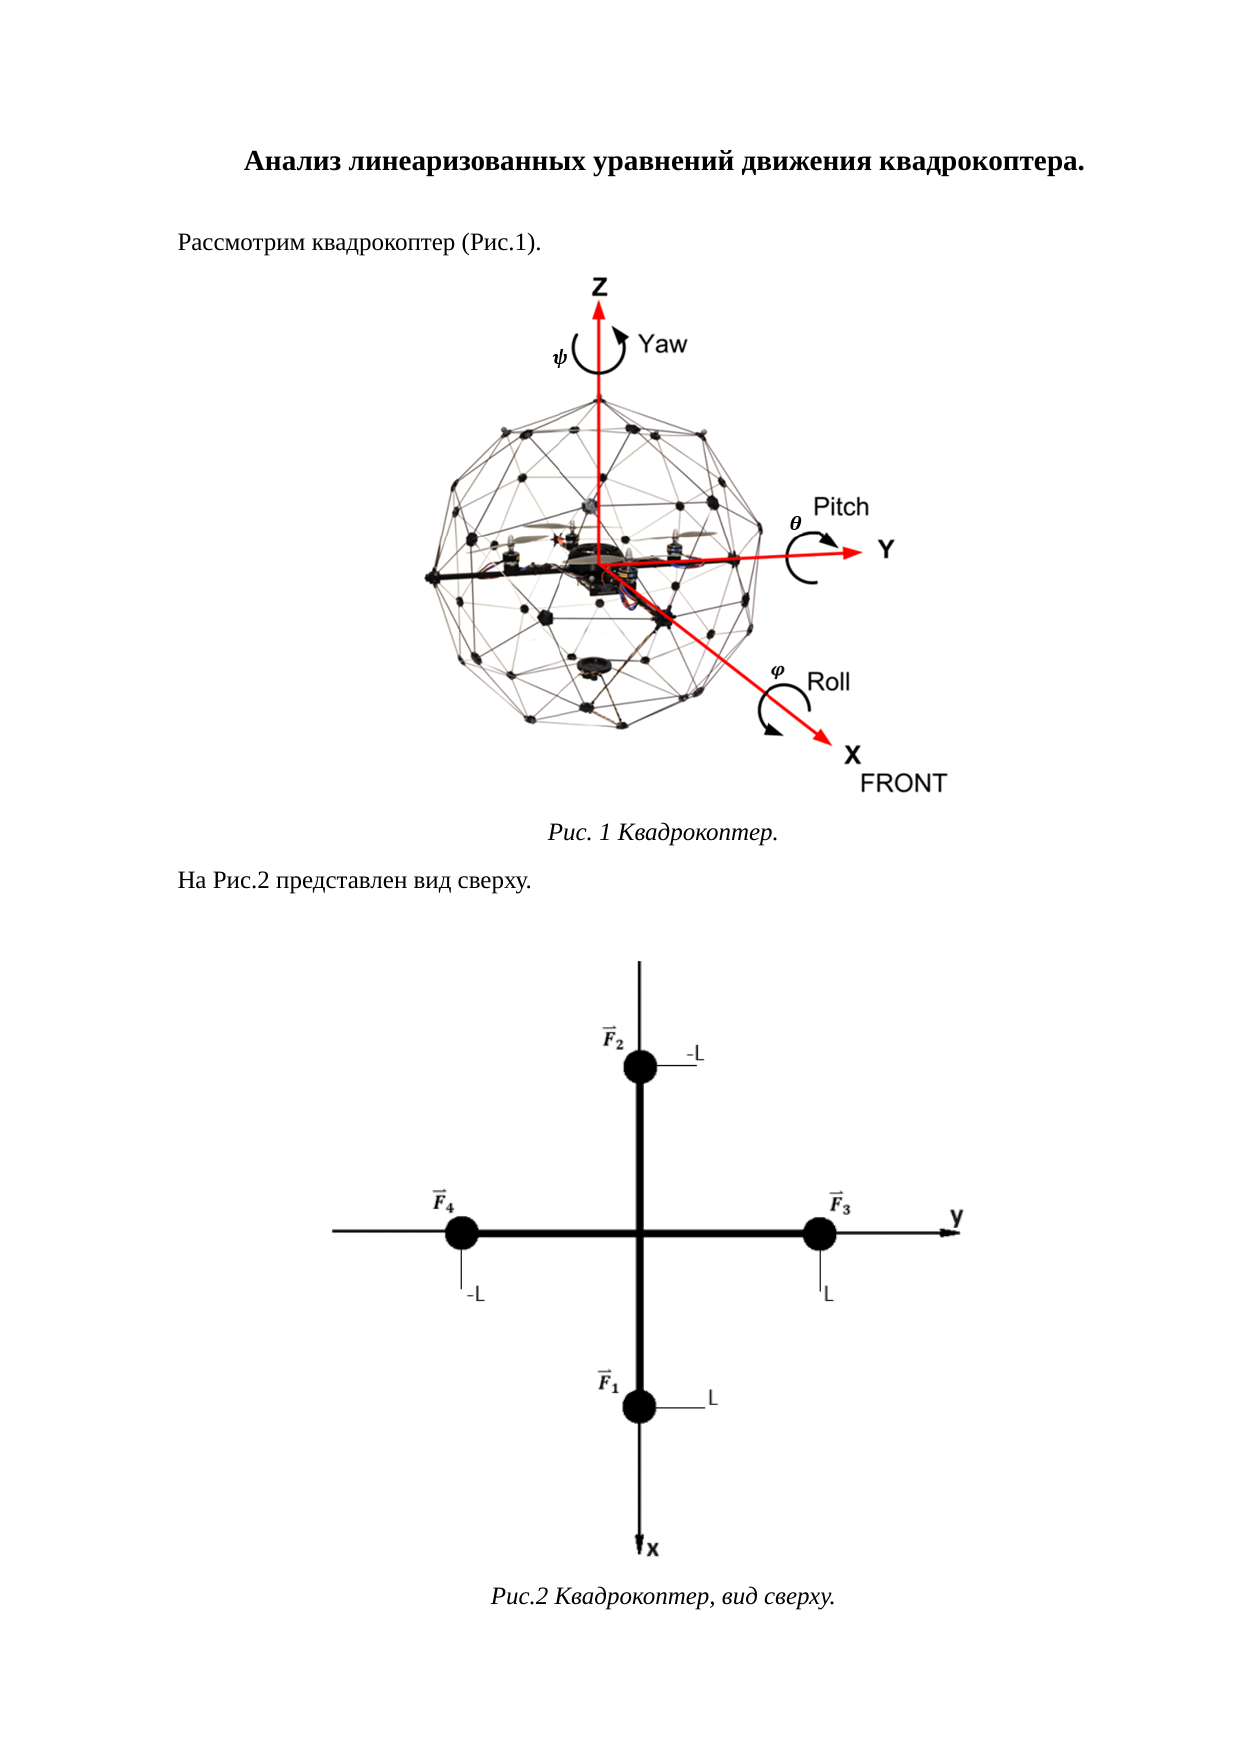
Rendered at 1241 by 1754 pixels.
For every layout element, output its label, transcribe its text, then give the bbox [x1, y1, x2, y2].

text Рассмотрим квадрокоптер (Рис.1). [177, 227, 1152, 256]
picture [352, 274, 977, 799]
text Рис.2 Квадрокоптер, вид сверху. [177, 1581, 1152, 1610]
subtitle Анализ линеаризованных уравнений движения квадрокоптера. [177, 143, 1152, 177]
text На Рис.2 представлен вид сверху. [177, 865, 1152, 894]
text Рис. 1 Квадрокоптер. [177, 817, 1152, 846]
picture [325, 960, 1004, 1562]
